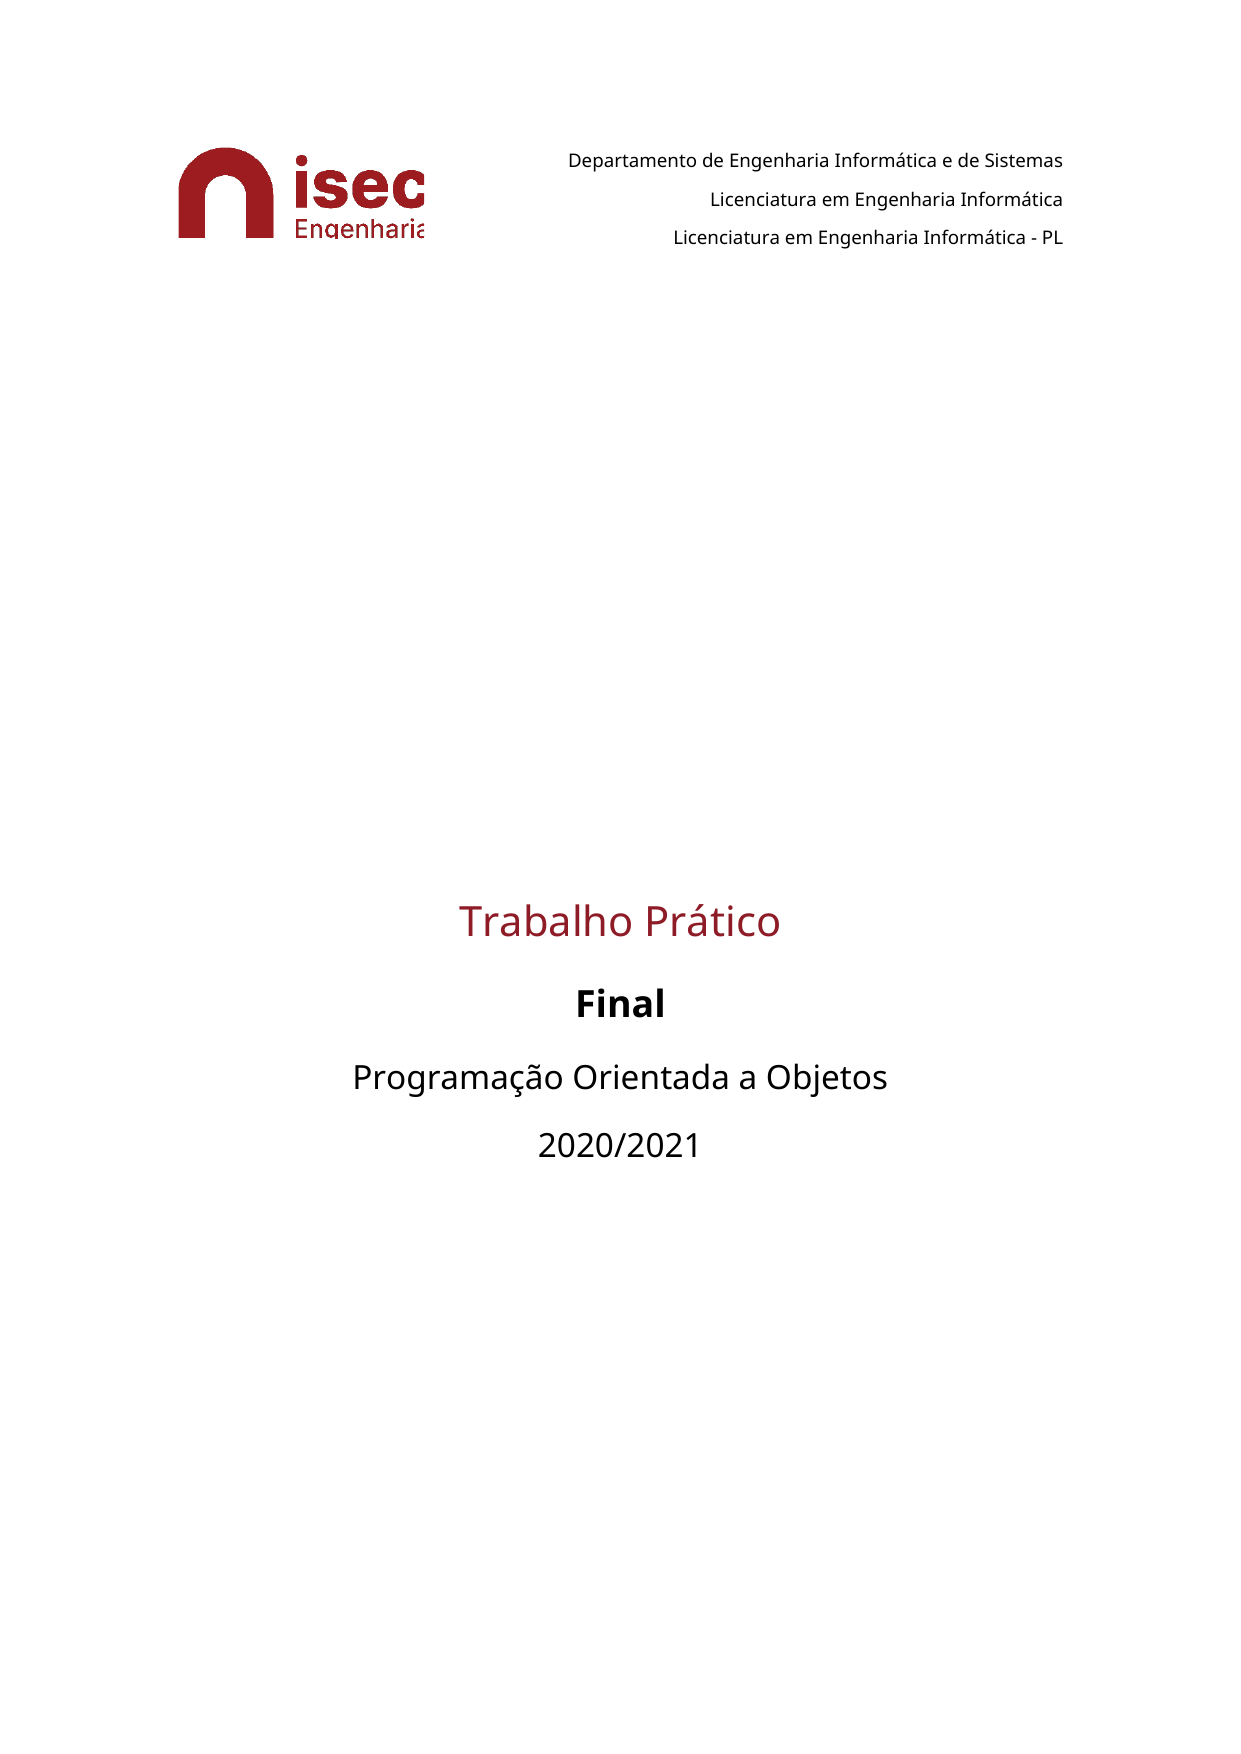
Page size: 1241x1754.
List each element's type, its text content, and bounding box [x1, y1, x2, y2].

text Licenciatura em Engenharia Informática - PL [177, 224, 1063, 249]
text 2020/2021 [177, 1122, 1063, 1167]
text Trabalho Prático [177, 892, 1063, 949]
text Final [177, 977, 1063, 1028]
picture [177, 147, 424, 239]
text Programação Orientada a Objetos [177, 1054, 1063, 1099]
text Licenciatura em Engenharia Informática [424, 186, 1063, 211]
text Departamento de Engenharia Informática e de Sistemas [265, 148, 1063, 173]
